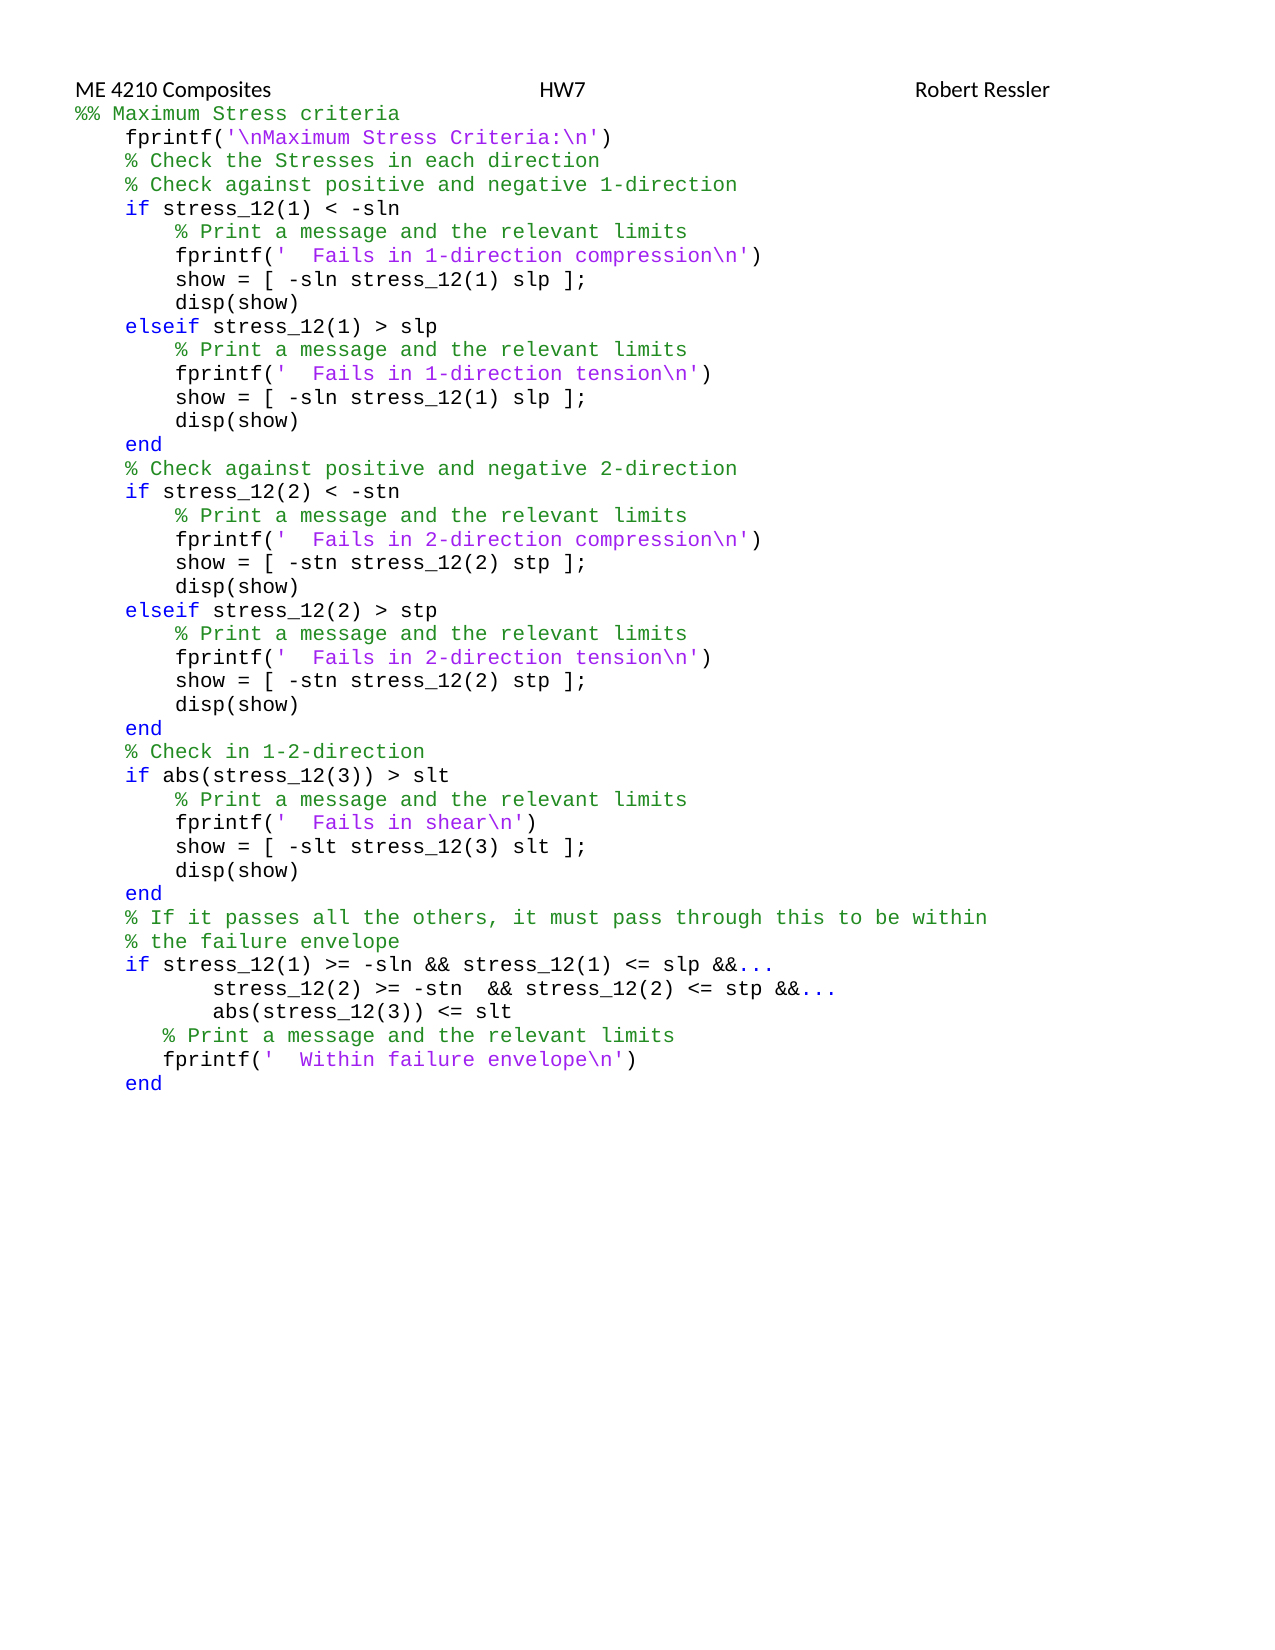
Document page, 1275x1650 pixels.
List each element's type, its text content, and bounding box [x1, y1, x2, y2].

text fprintf(' Within failure envelope\n') [75, 1049, 1200, 1072]
text if abs(stress_12(3)) > slt [75, 765, 1200, 789]
text elseif stress_12(2) > stp [75, 599, 1200, 623]
text % Print a message and the relevant limits [75, 789, 1200, 812]
text % Print a message and the relevant limits [75, 1025, 1200, 1049]
text abs(stress_12(3)) <= slt [75, 1002, 1200, 1025]
text end [75, 883, 1200, 907]
text end [75, 1072, 1200, 1096]
text % Print a message and the relevant limits [75, 623, 1200, 647]
text elseif stress_12(1) > slp [75, 316, 1200, 339]
text show = [ -sln stress_12(1) slp ]; [75, 387, 1200, 410]
text % If it passes all the others, it must pass through this to be within [75, 907, 1200, 931]
text if stress_12(2) < -stn [75, 481, 1200, 505]
text fprintf(' Fails in 2-direction tension\n') [75, 647, 1200, 671]
text % the failure envelope [75, 931, 1200, 954]
text end [75, 718, 1200, 741]
text fprintf(' Fails in shear\n') [75, 812, 1200, 836]
text if stress_12(1) < -sln [75, 198, 1200, 221]
text disp(show) [75, 292, 1200, 316]
text show = [ -sln stress_12(1) slp ]; [75, 268, 1200, 292]
text fprintf(' Fails in 2-direction compression\n') [75, 529, 1200, 552]
text end [75, 434, 1200, 458]
text % Print a message and the relevant limits [75, 505, 1200, 529]
text disp(show) [75, 410, 1200, 434]
text show = [ -stn stress_12(2) stp ]; [75, 671, 1200, 694]
text fprintf('\nMaximum Stress Criteria:\n') [75, 127, 1200, 150]
text % Check the Stresses in each direction [75, 150, 1200, 174]
text disp(show) [75, 860, 1200, 883]
text if stress_12(1) >= -sln && stress_12(1) <= slp &&... [75, 954, 1200, 978]
text % Check against positive and negative 2-direction [75, 458, 1200, 481]
text disp(show) [75, 576, 1200, 599]
text % Check against positive and negative 1-direction [75, 174, 1200, 198]
text % Print a message and the relevant limits [75, 339, 1200, 363]
text show = [ -slt stress_12(3) slt ]; [75, 836, 1200, 860]
text % Print a message and the relevant limits [75, 221, 1200, 245]
text disp(show) [75, 694, 1200, 718]
text %% Maximum Stress criteria [75, 103, 1200, 127]
text fprintf(' Fails in 1-direction compression\n') [75, 245, 1200, 268]
text fprintf(' Fails in 1-direction tension\n') [75, 363, 1200, 387]
text show = [ -stn stress_12(2) stp ]; [75, 552, 1200, 576]
text stress_12(2) >= -stn && stress_12(2) <= stp &&... [75, 978, 1200, 1002]
text % Check in 1-2-direction [75, 741, 1200, 765]
